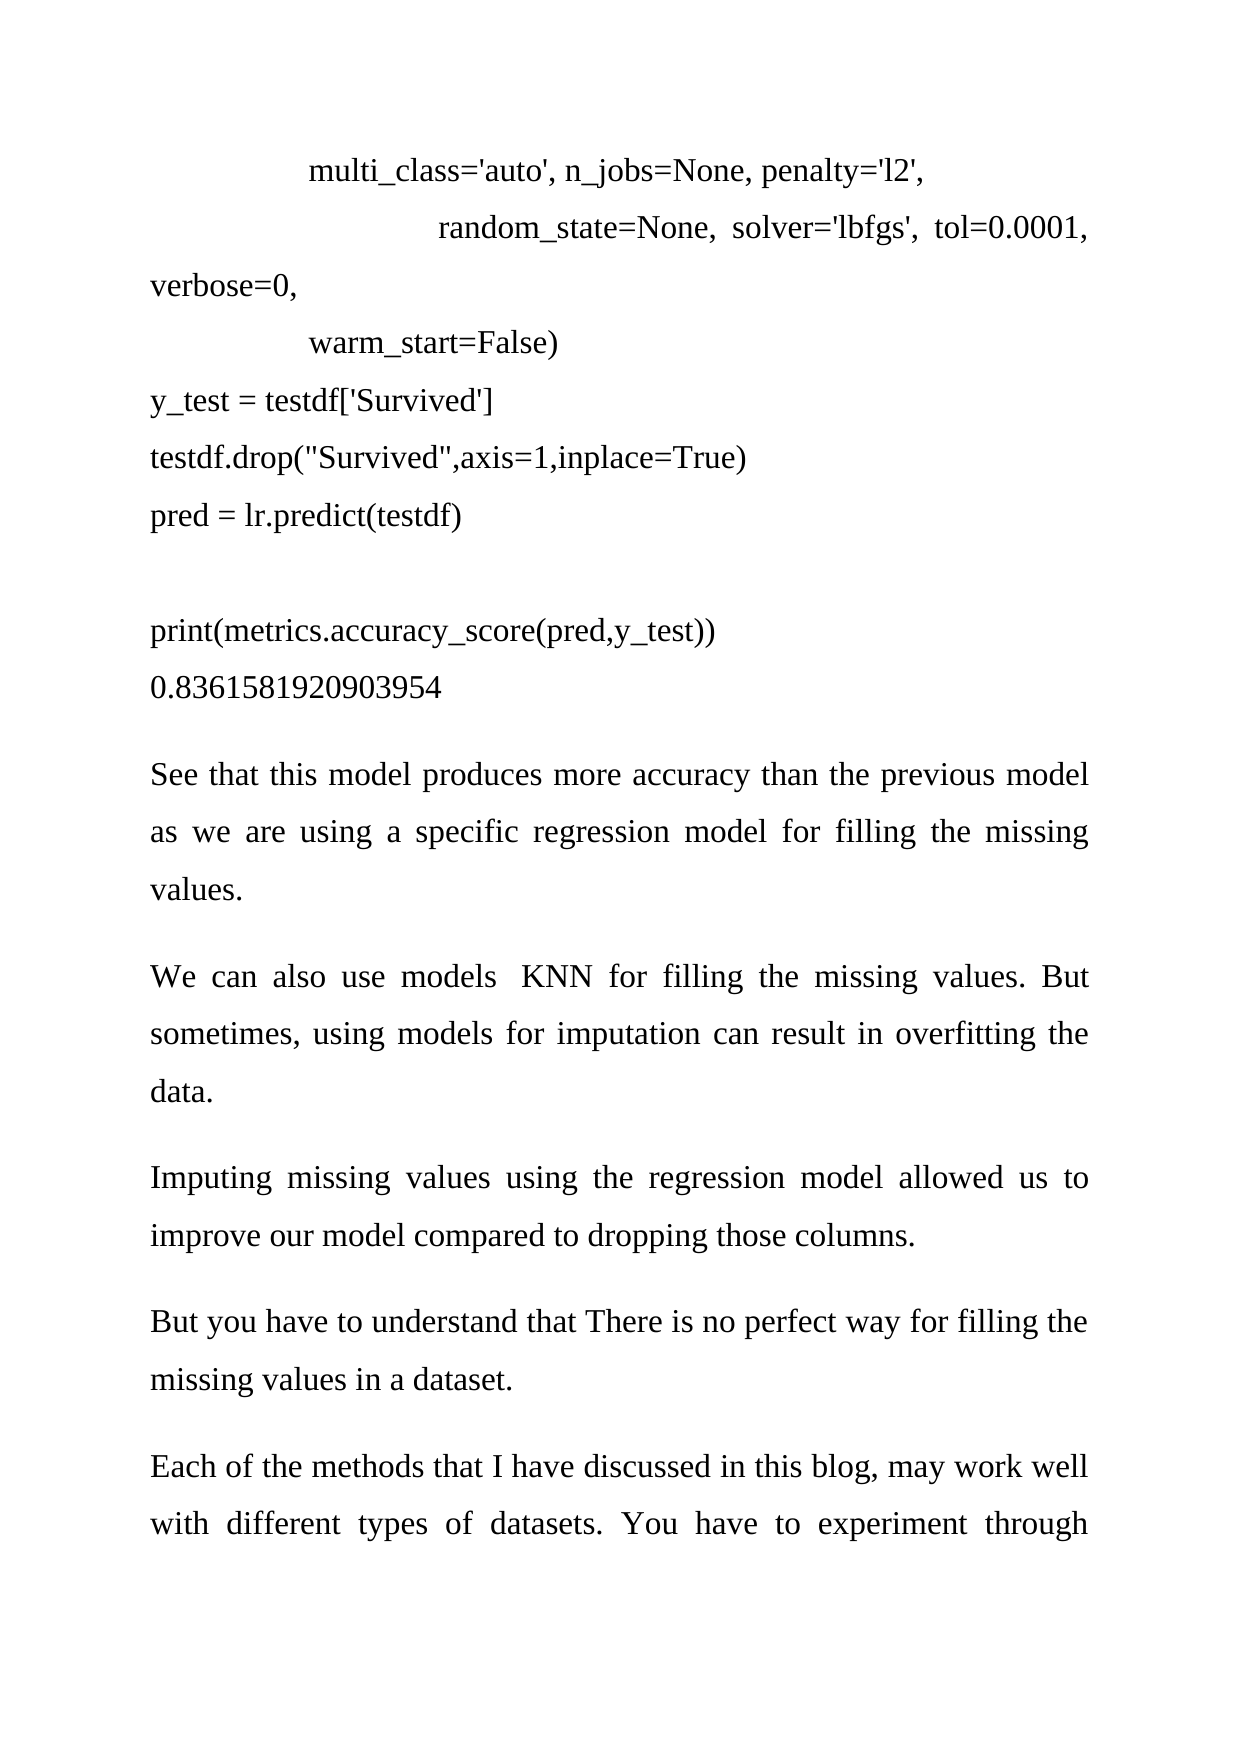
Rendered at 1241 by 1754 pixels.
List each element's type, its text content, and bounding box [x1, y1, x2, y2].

text See that this model produces more accuracy than the previous model as we are using a specific regression model for filling the missing values. [150, 754, 1090, 907]
text multi_class='auto', n_jobs=None, penalty='l2', [150, 150, 1090, 188]
text warm_start=False) [150, 322, 1090, 361]
text We can also use models KNN for filling the missing values. But sometimes, using models for imputation can result in overfitting the data. [150, 956, 1090, 1109]
text y_test = testdf['Survived'] [150, 380, 1090, 418]
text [150, 1446, 1090, 1542]
text print(metrics.accuracy_score(pred,y_test)) [150, 610, 1090, 648]
text But you have to understand that There is no perfect way for filling the missing values in a dataset. [150, 1302, 1090, 1397]
text testdf.drop("Survived",axis=1,inplace=True) [150, 437, 1090, 476]
text 0.8361581920903954 [150, 667, 1090, 706]
text Imputing missing values using the regression model allowed us to improve our model compared to dropping those columns. [150, 1157, 1090, 1253]
text random_state=None, solver='lbfgs', tol=0.0001, verbose=0, [150, 207, 1090, 303]
text pred = lr.predict(testdf) [150, 495, 1090, 533]
